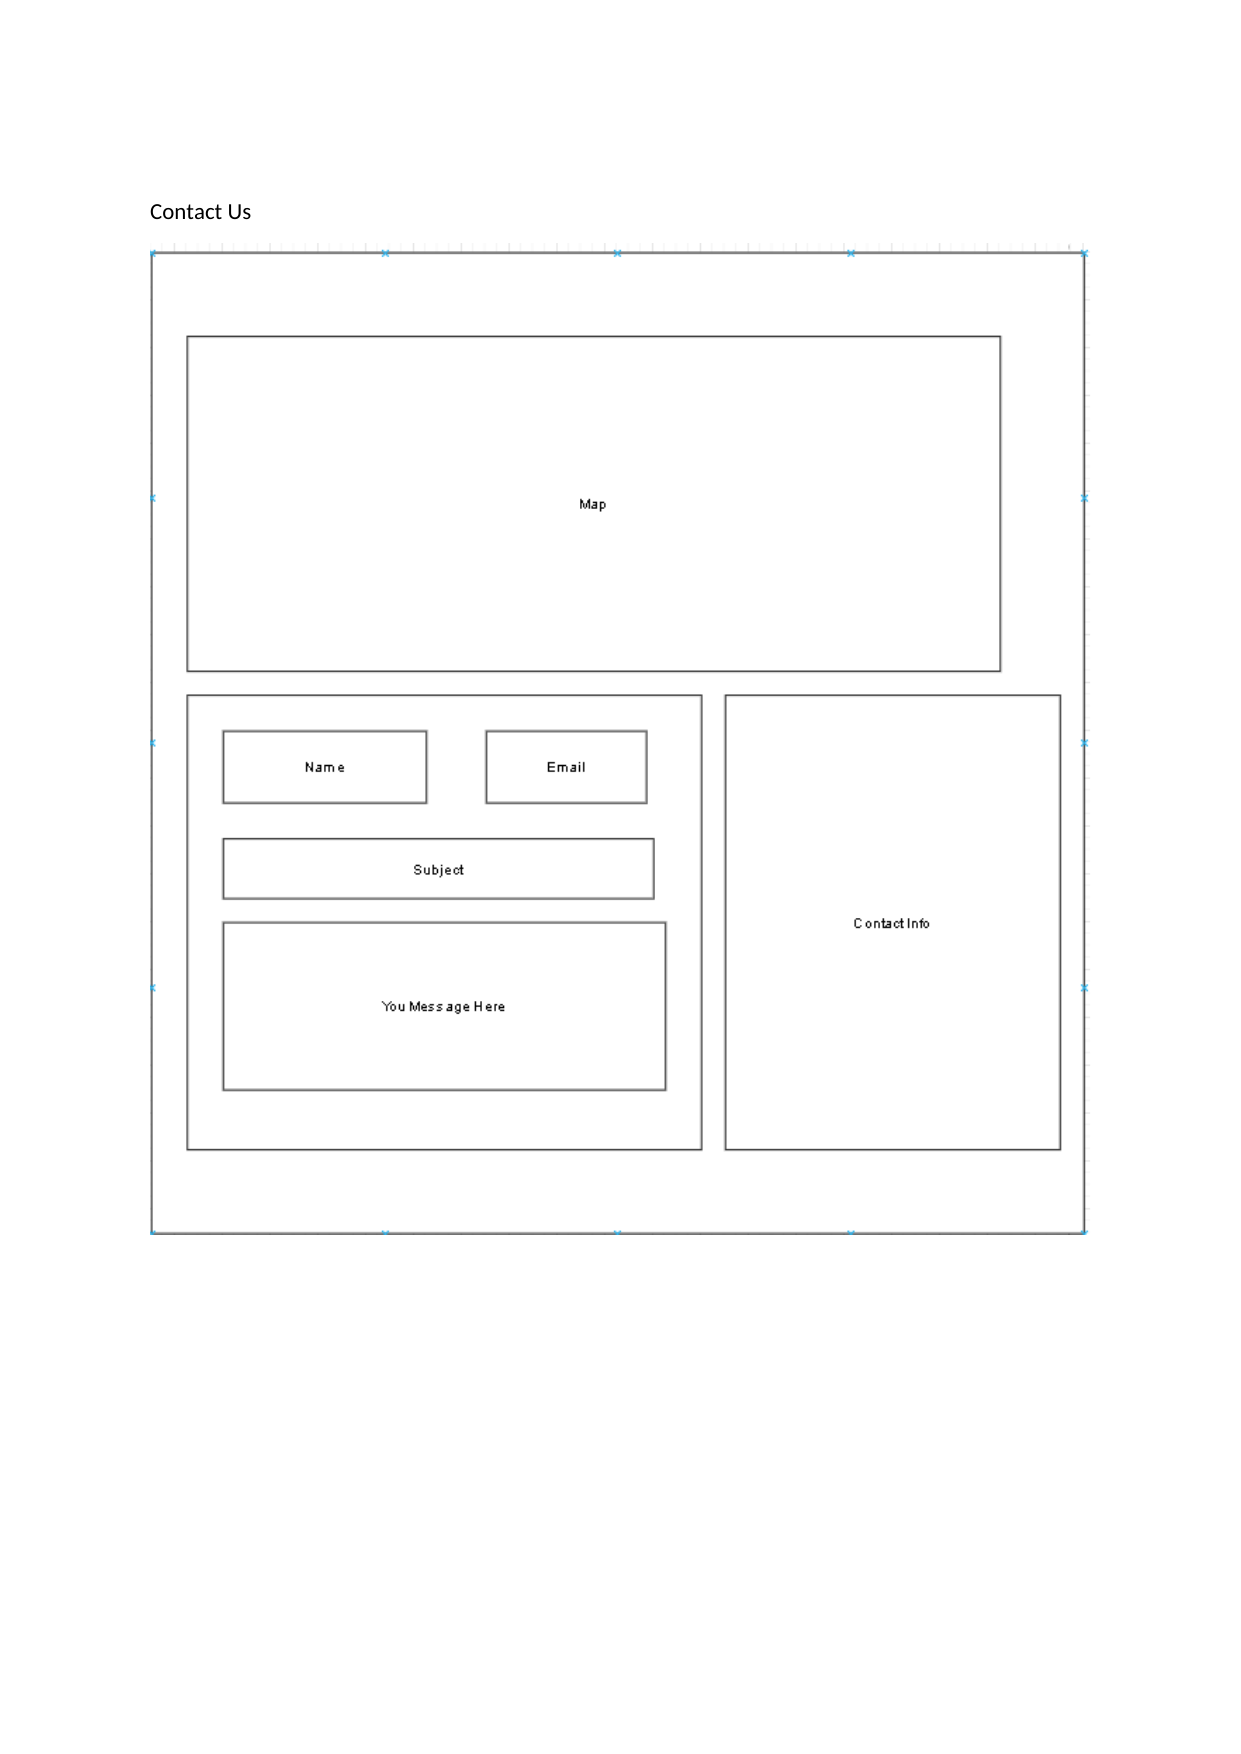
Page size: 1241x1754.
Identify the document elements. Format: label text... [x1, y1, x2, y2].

text Contact Us [150, 197, 1090, 225]
picture [150, 243, 1091, 1235]
